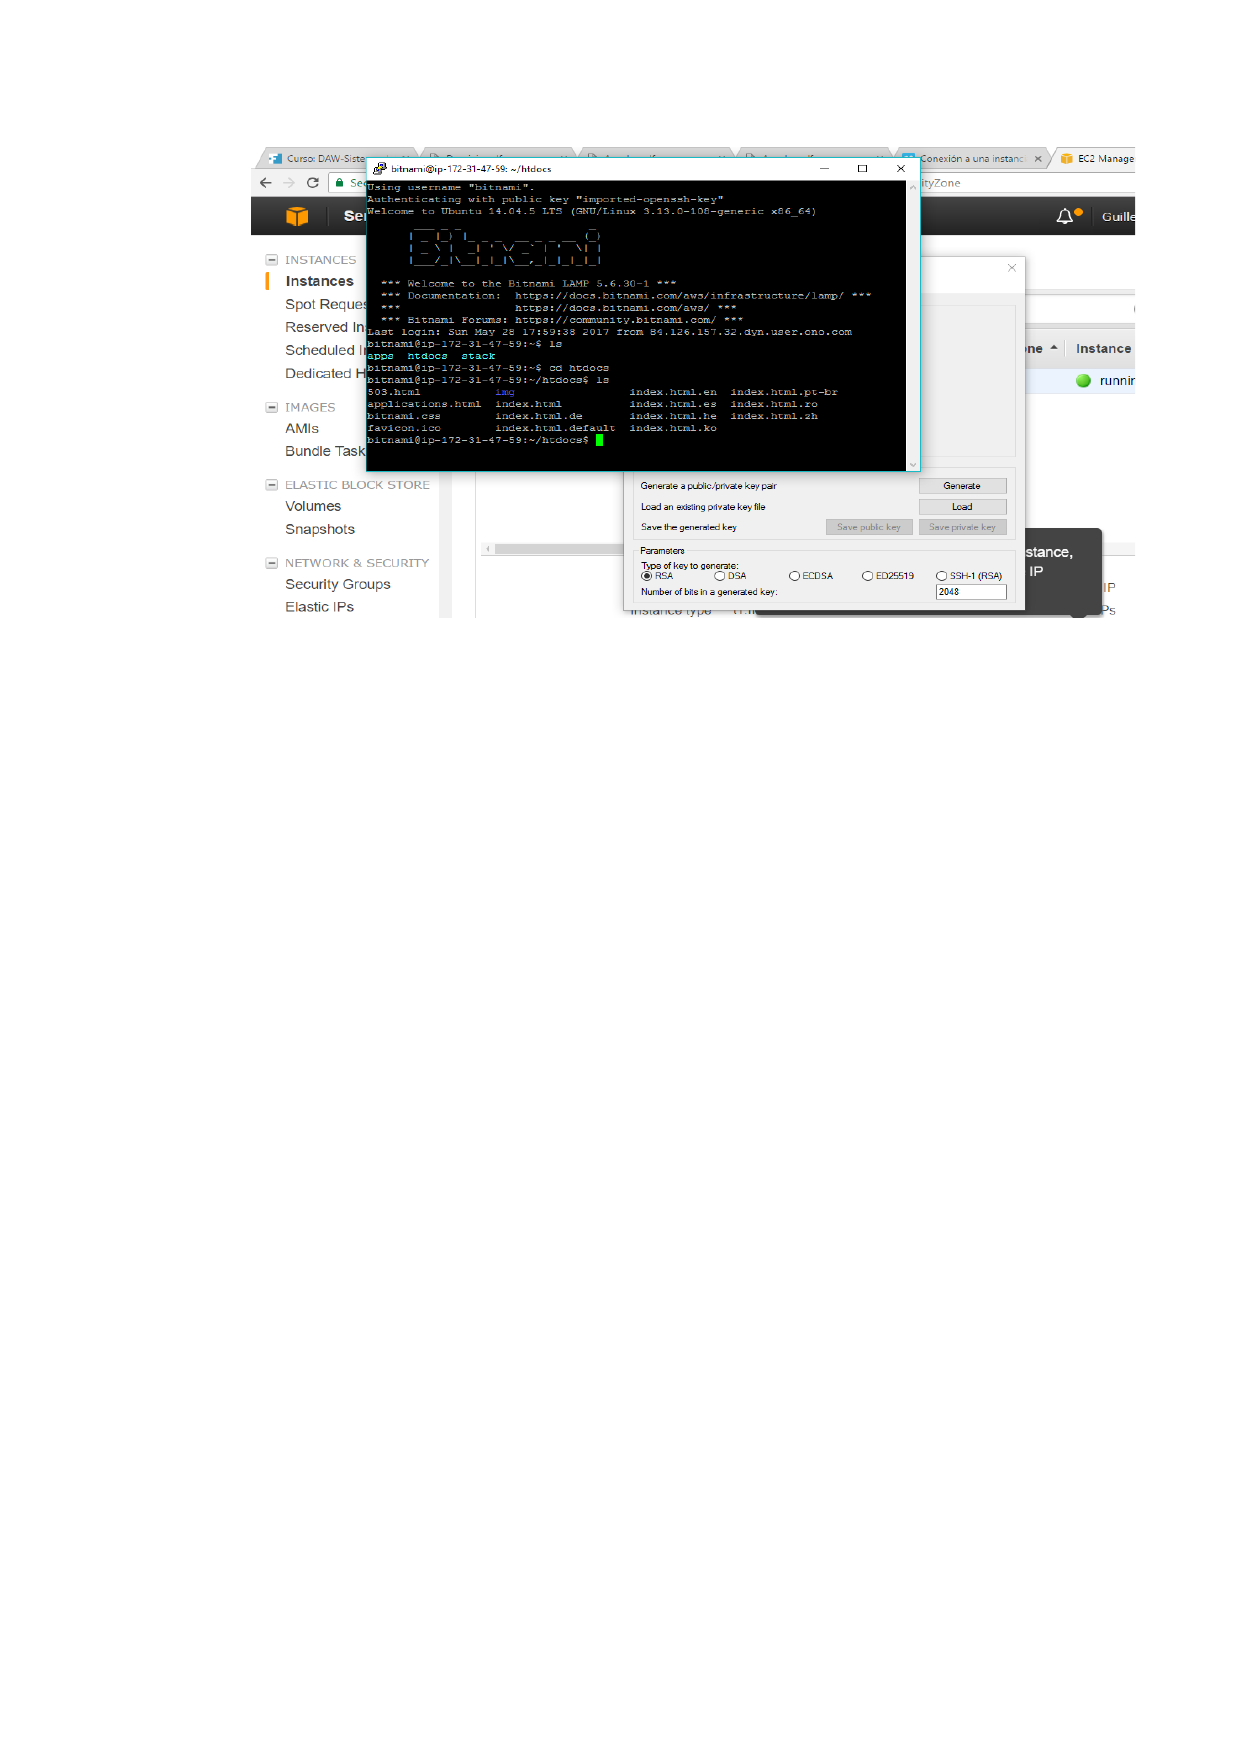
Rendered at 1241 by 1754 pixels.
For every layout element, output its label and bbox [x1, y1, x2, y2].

picture [251, 147, 1136, 618]
